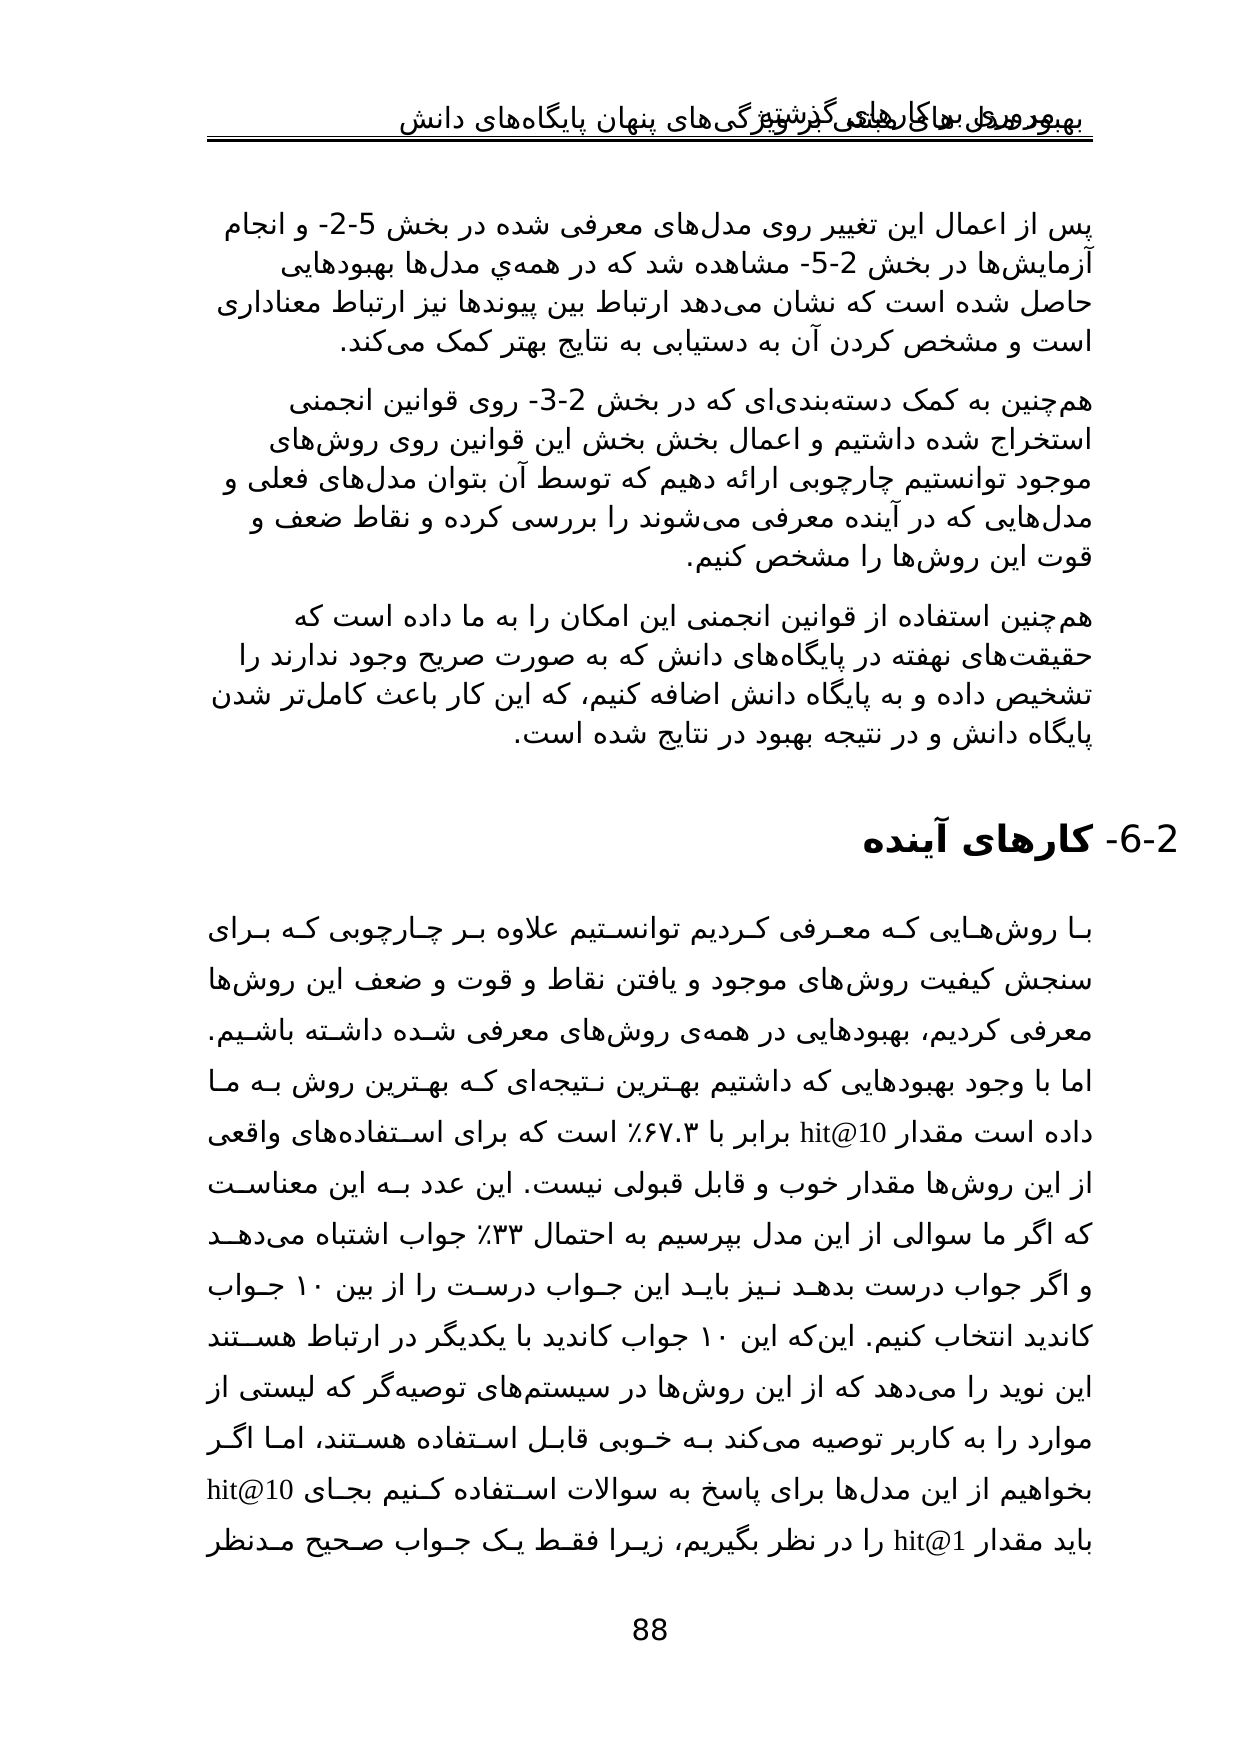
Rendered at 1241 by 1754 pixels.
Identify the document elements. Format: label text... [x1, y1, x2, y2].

text پس از اعمال این تغییر روی مدل‌های معرفی شده در بخش ‏2-5- و انجام آزمایش‌ها در بخش ‏5-2- مشاهده شد که در همه‌ي مدل‌ها بهبود‌هایی حاصل شده است که نشان می‌دهد ارتباط بین پیوند‌ها نیز ارتباط معناداری است و مشخص کردن آن به دستیابی به نتایج بهتر کمک می‌کند. [207, 207, 1093, 358]
list کار‌های آینده [207, 818, 1093, 861]
text هم‌چنین استفاده از قوانین انجمنی این امکان را به ما داده است که حقیقت‌های نهفته در پایگاه‌های دانش که به صورت صریح وجود ندارند را تشخیص داده و به پایگاه دانش اضافه کنیم، که این کار باعث کامل‌تر شدن پایگاه دانش و در نتیجه بهبود در نتایج شده است. [207, 599, 1093, 750]
text هم‌چنین به کمک دسته‌بندی‌ای که در بخش ‏3-2- روی قوانین انجمنی استخراج شده داشتیم و اعمال بخش بخش این قوانین روی روش‌های موجود توانستیم چارچوبی ارائه دهیم که توسط آن بتوان مدل‌های فعلی و مدل‌هایی که در آینده معرفی می‌شوند را بررسی کرده و نقاط ضعف و قوت این روش‌ها را مشخص کنیم. [207, 384, 1093, 573]
